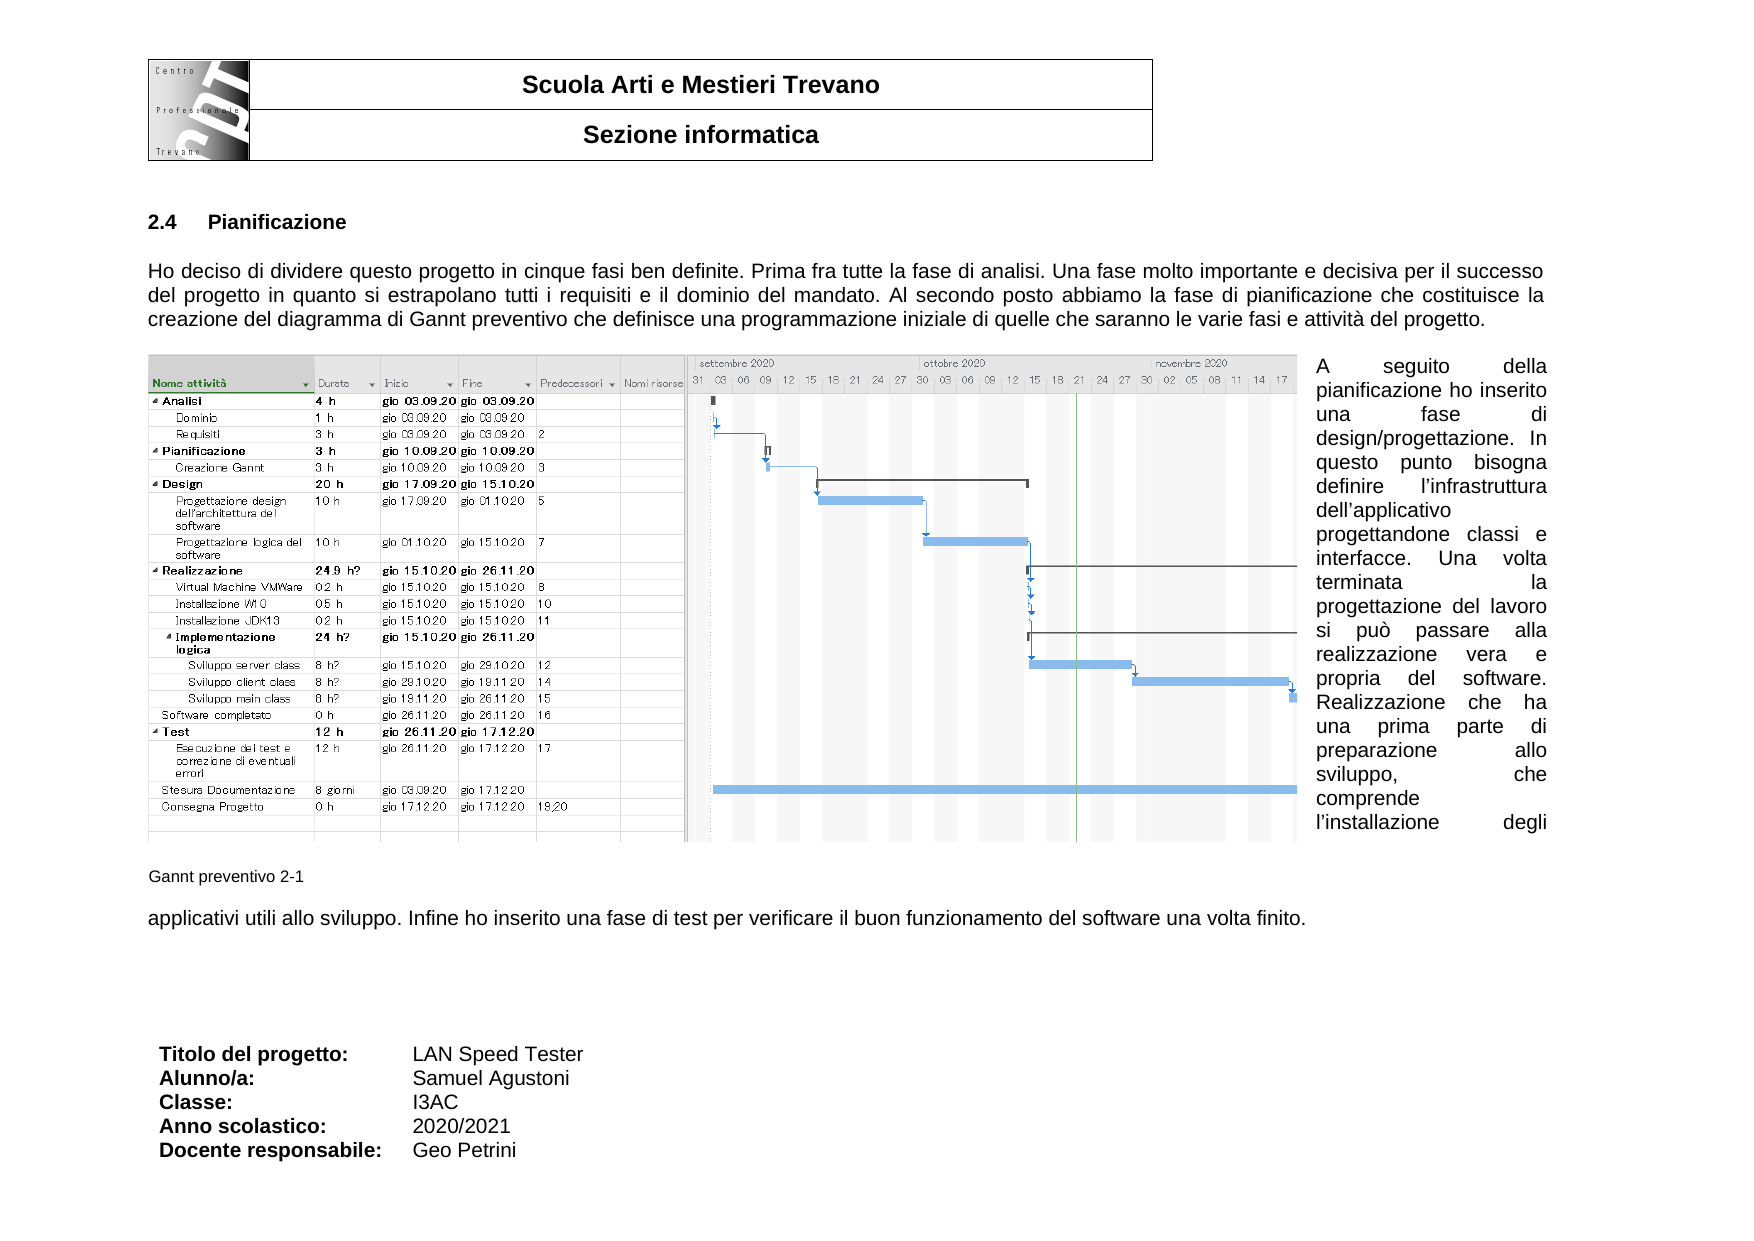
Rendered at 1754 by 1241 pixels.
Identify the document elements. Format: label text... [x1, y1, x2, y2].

text Ho deciso di dividere questo progetto in cinque fasi ben definite. Prima fra tutte la fase di analisi. Una fase molto importante e decisiva per il successo del progetto in quanto si estrapolano tutti i requisiti e il dominio del mandato. Al secondo posto abbiamo la fase di pianificazione che costituisce la creazione del diagramma di Gannt preventivo che definisce una programmazione iniziale di quelle che saranno le varie fasi e attività del progetto. [148, 258, 1547, 330]
picture [148, 60, 249, 160]
picture [148, 354, 1297, 842]
subtitle Pianificazione [148, 209, 1547, 233]
